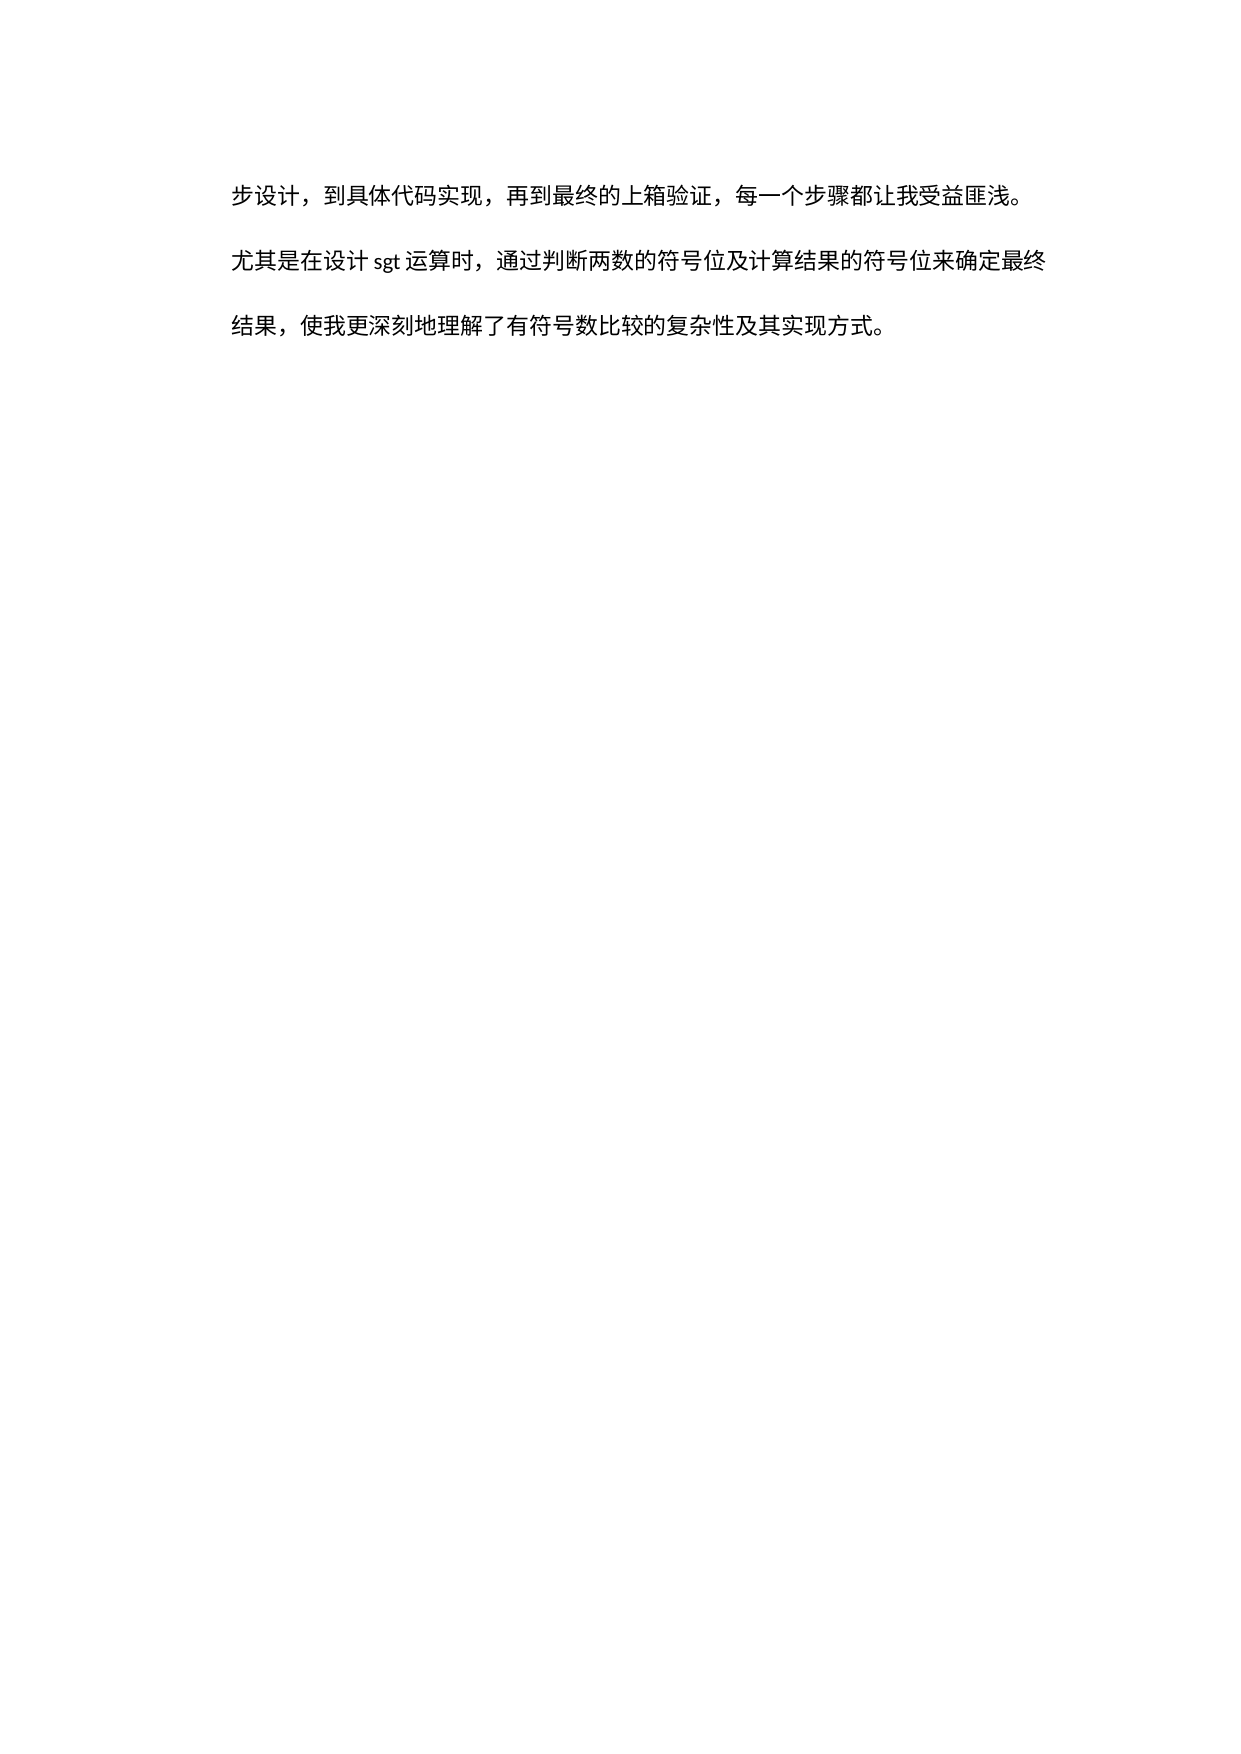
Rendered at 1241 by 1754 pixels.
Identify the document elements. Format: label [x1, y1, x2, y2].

list [231, 162, 1053, 357]
